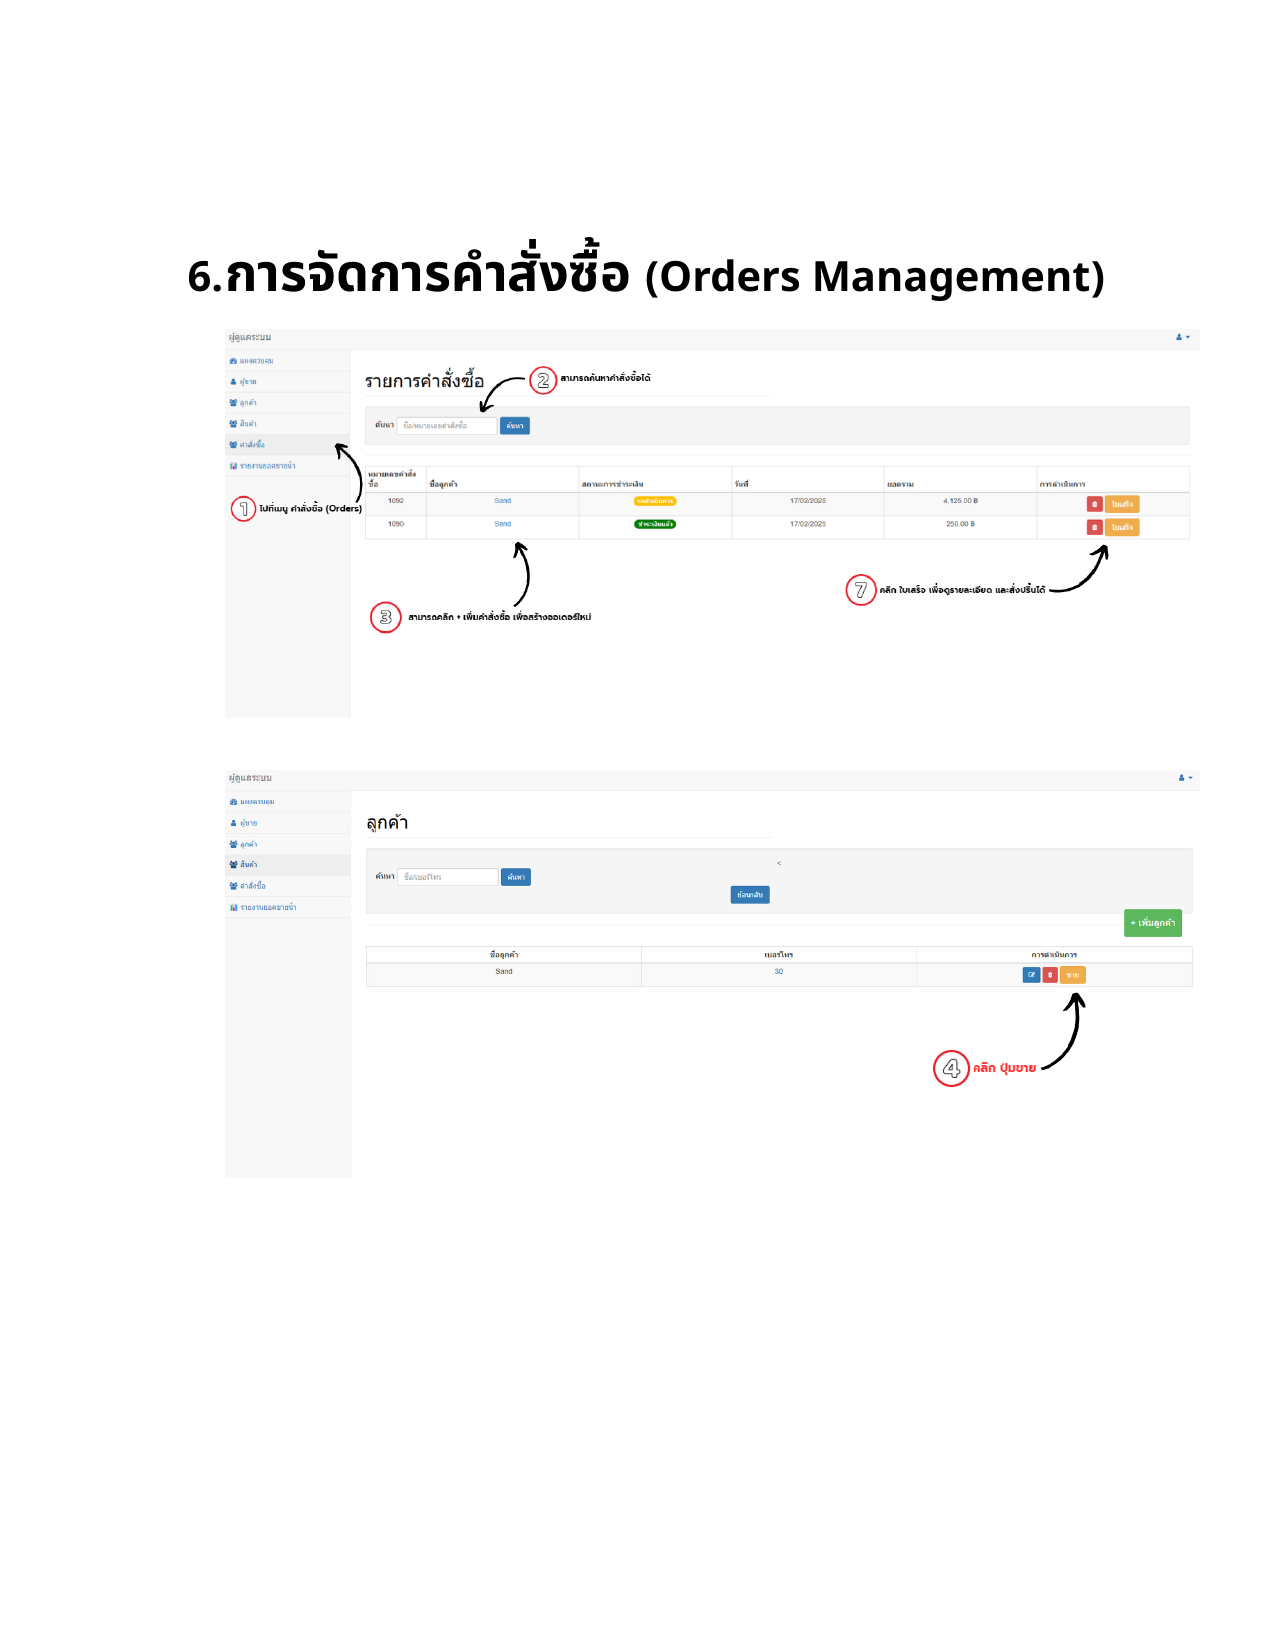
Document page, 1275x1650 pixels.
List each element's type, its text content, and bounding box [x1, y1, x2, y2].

picture [225, 770, 1200, 1207]
subtitle การจัดการคำสั่งซื้อ (Orders Management) [187, 236, 1125, 315]
picture [225, 329, 1200, 768]
